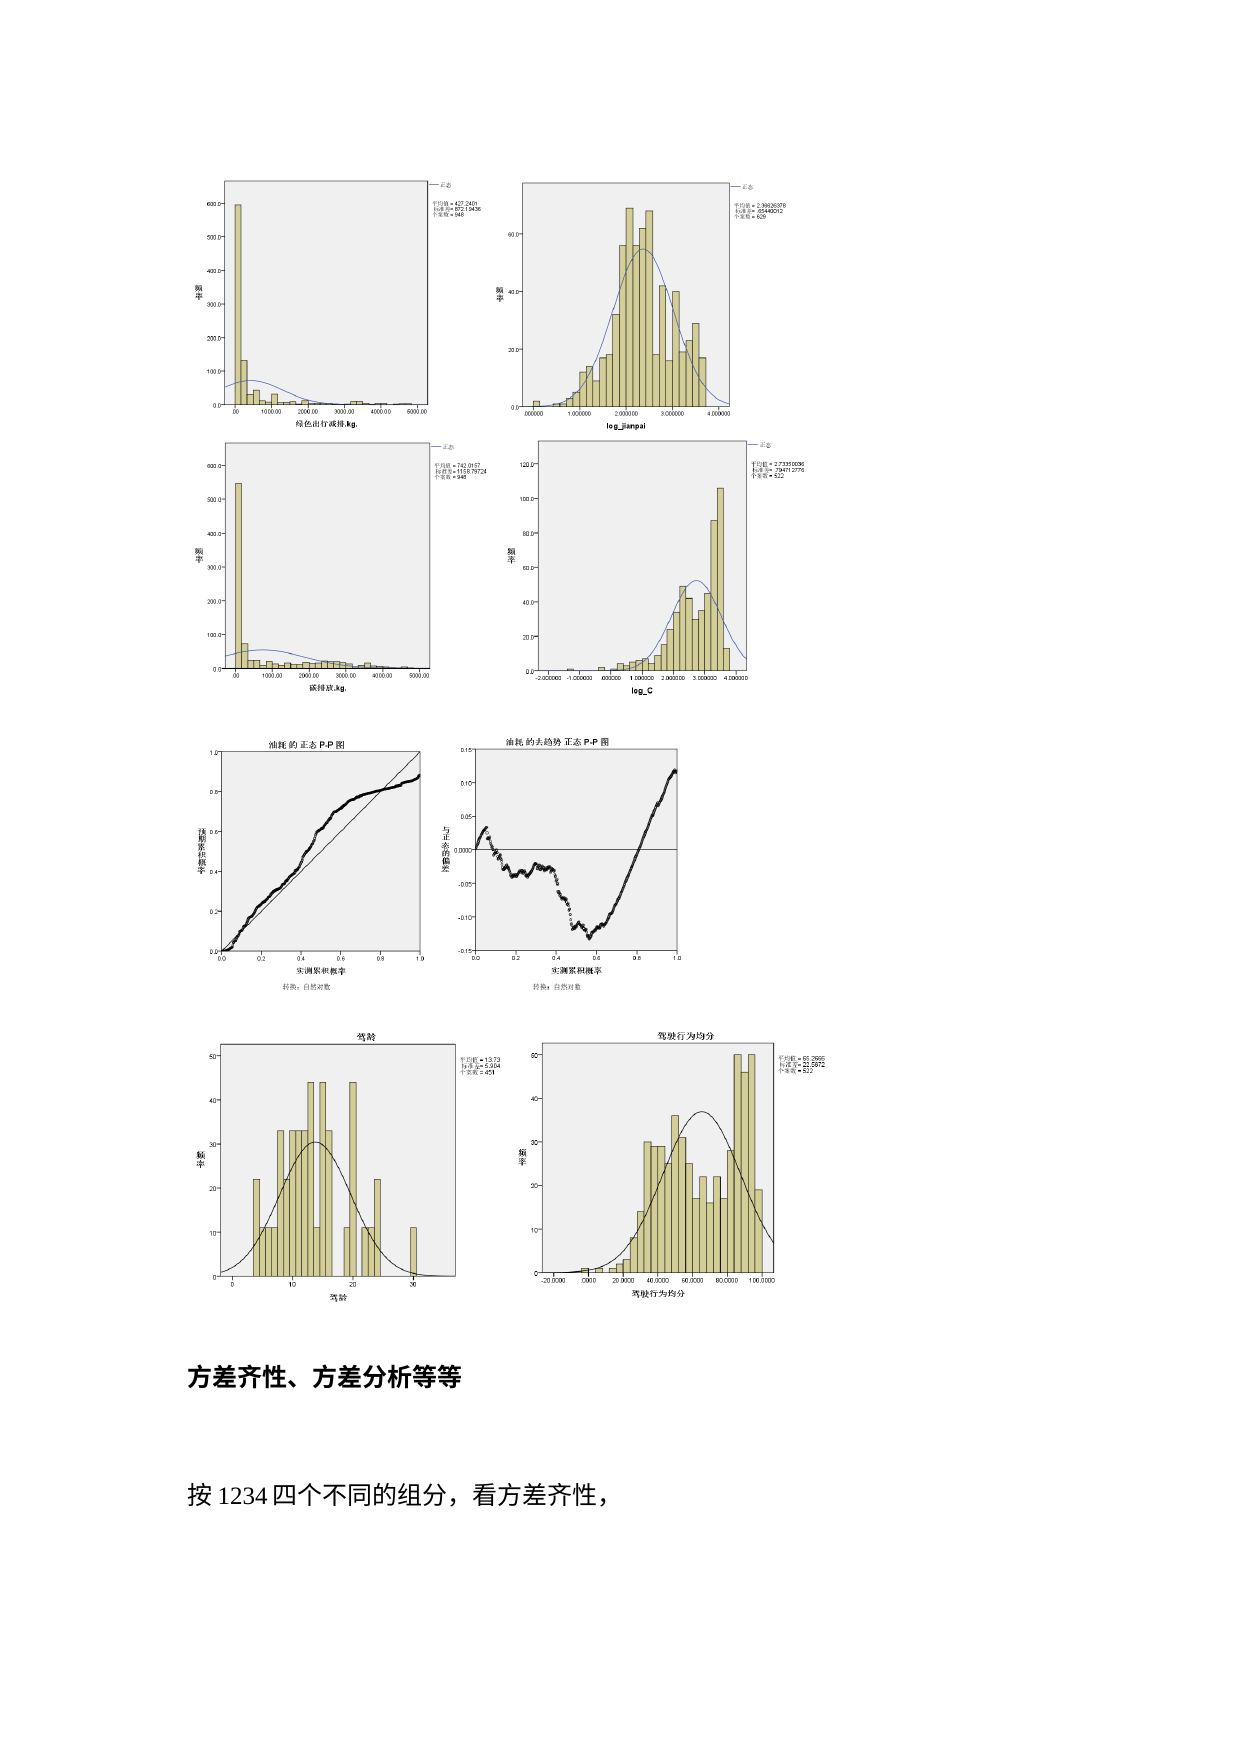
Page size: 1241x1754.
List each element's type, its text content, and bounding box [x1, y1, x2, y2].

picture [187, 178, 483, 435]
picture [499, 438, 807, 699]
picture [187, 440, 493, 699]
text 按1234四个不同的组分，看方差齐性， [187, 1461, 1053, 1526]
picture [187, 1024, 503, 1306]
picture [437, 730, 689, 996]
picture [488, 180, 791, 435]
picture [509, 1023, 830, 1306]
subtitle 方差齐性、方差分析等等 [187, 1343, 1053, 1408]
picture [187, 734, 431, 996]
